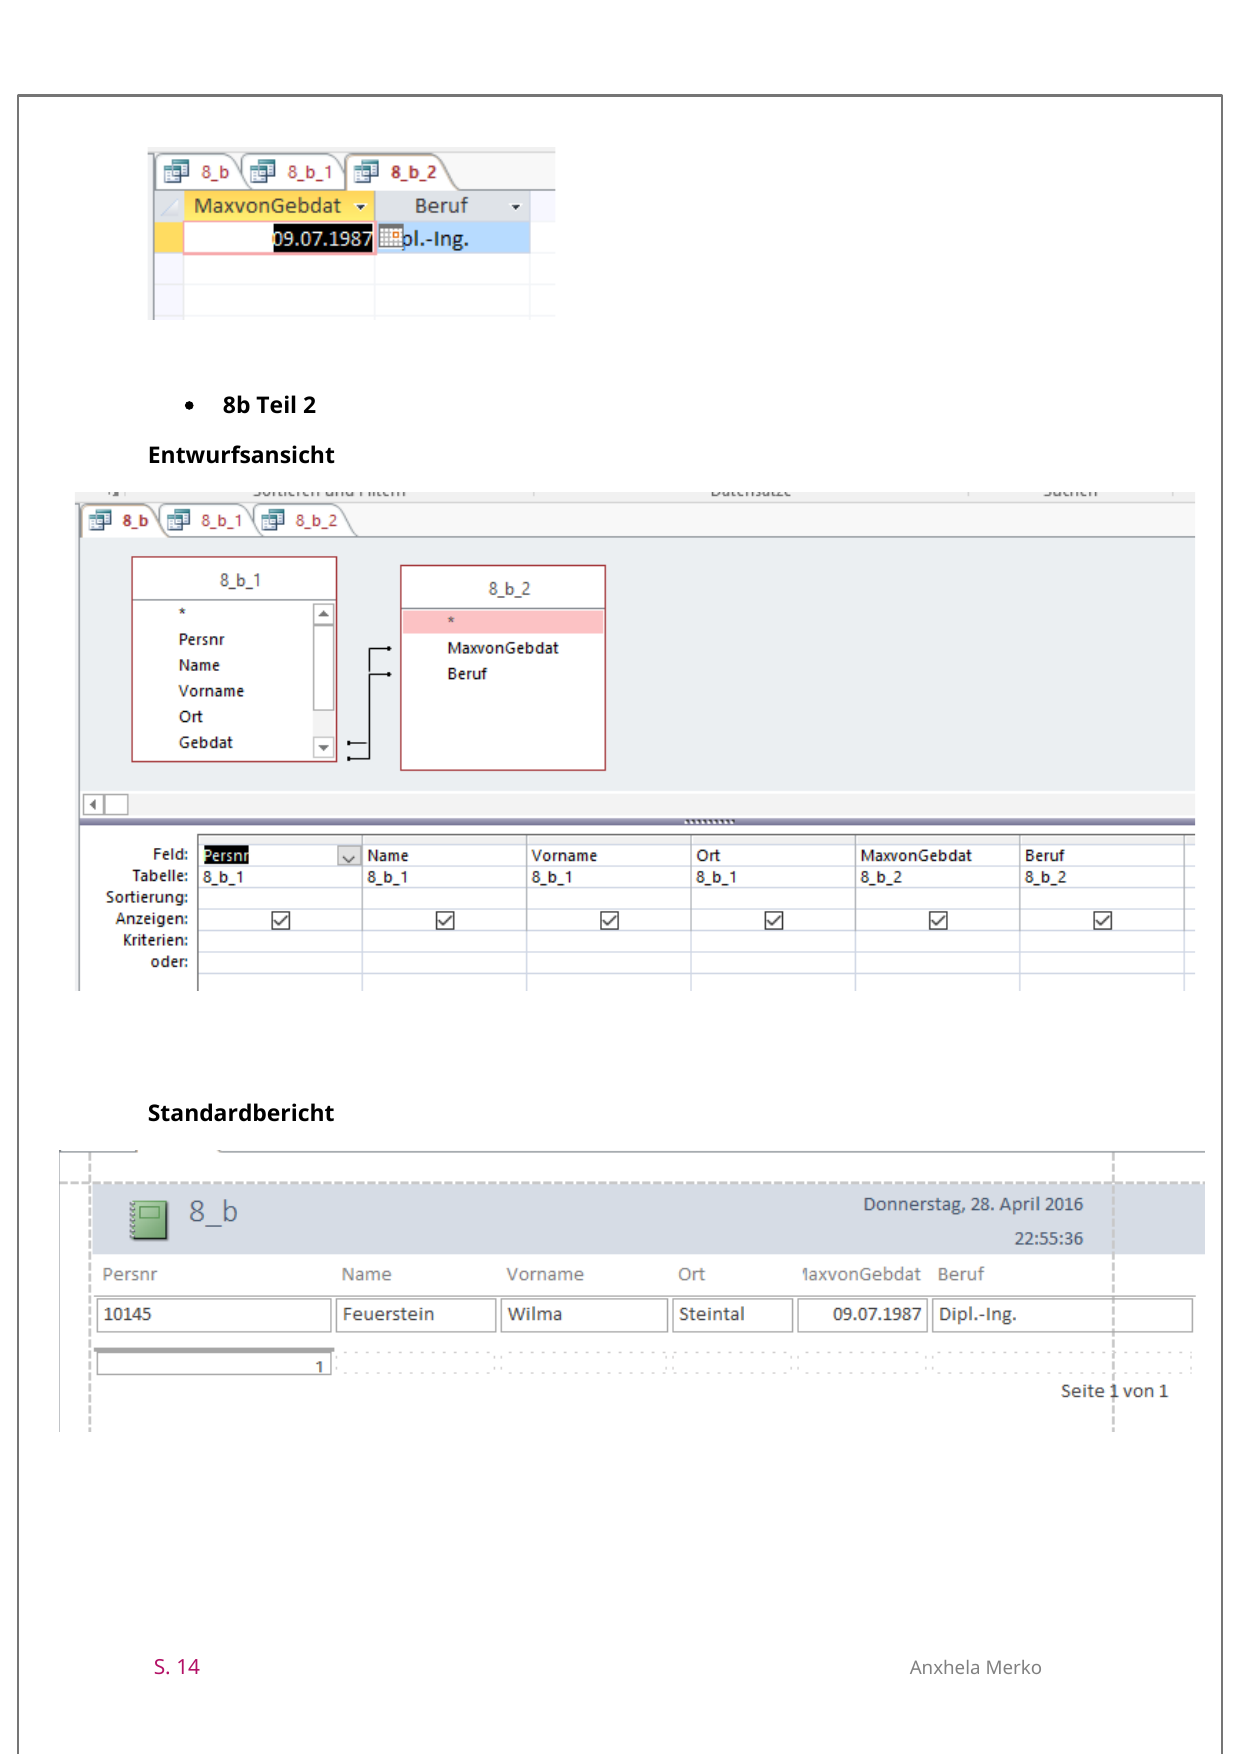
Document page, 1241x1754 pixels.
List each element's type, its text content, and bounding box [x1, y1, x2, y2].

list 8b Teil 2 [185, 389, 1093, 420]
text Standardbericht [148, 1097, 1093, 1129]
text Entwurfsansicht [148, 439, 1093, 471]
